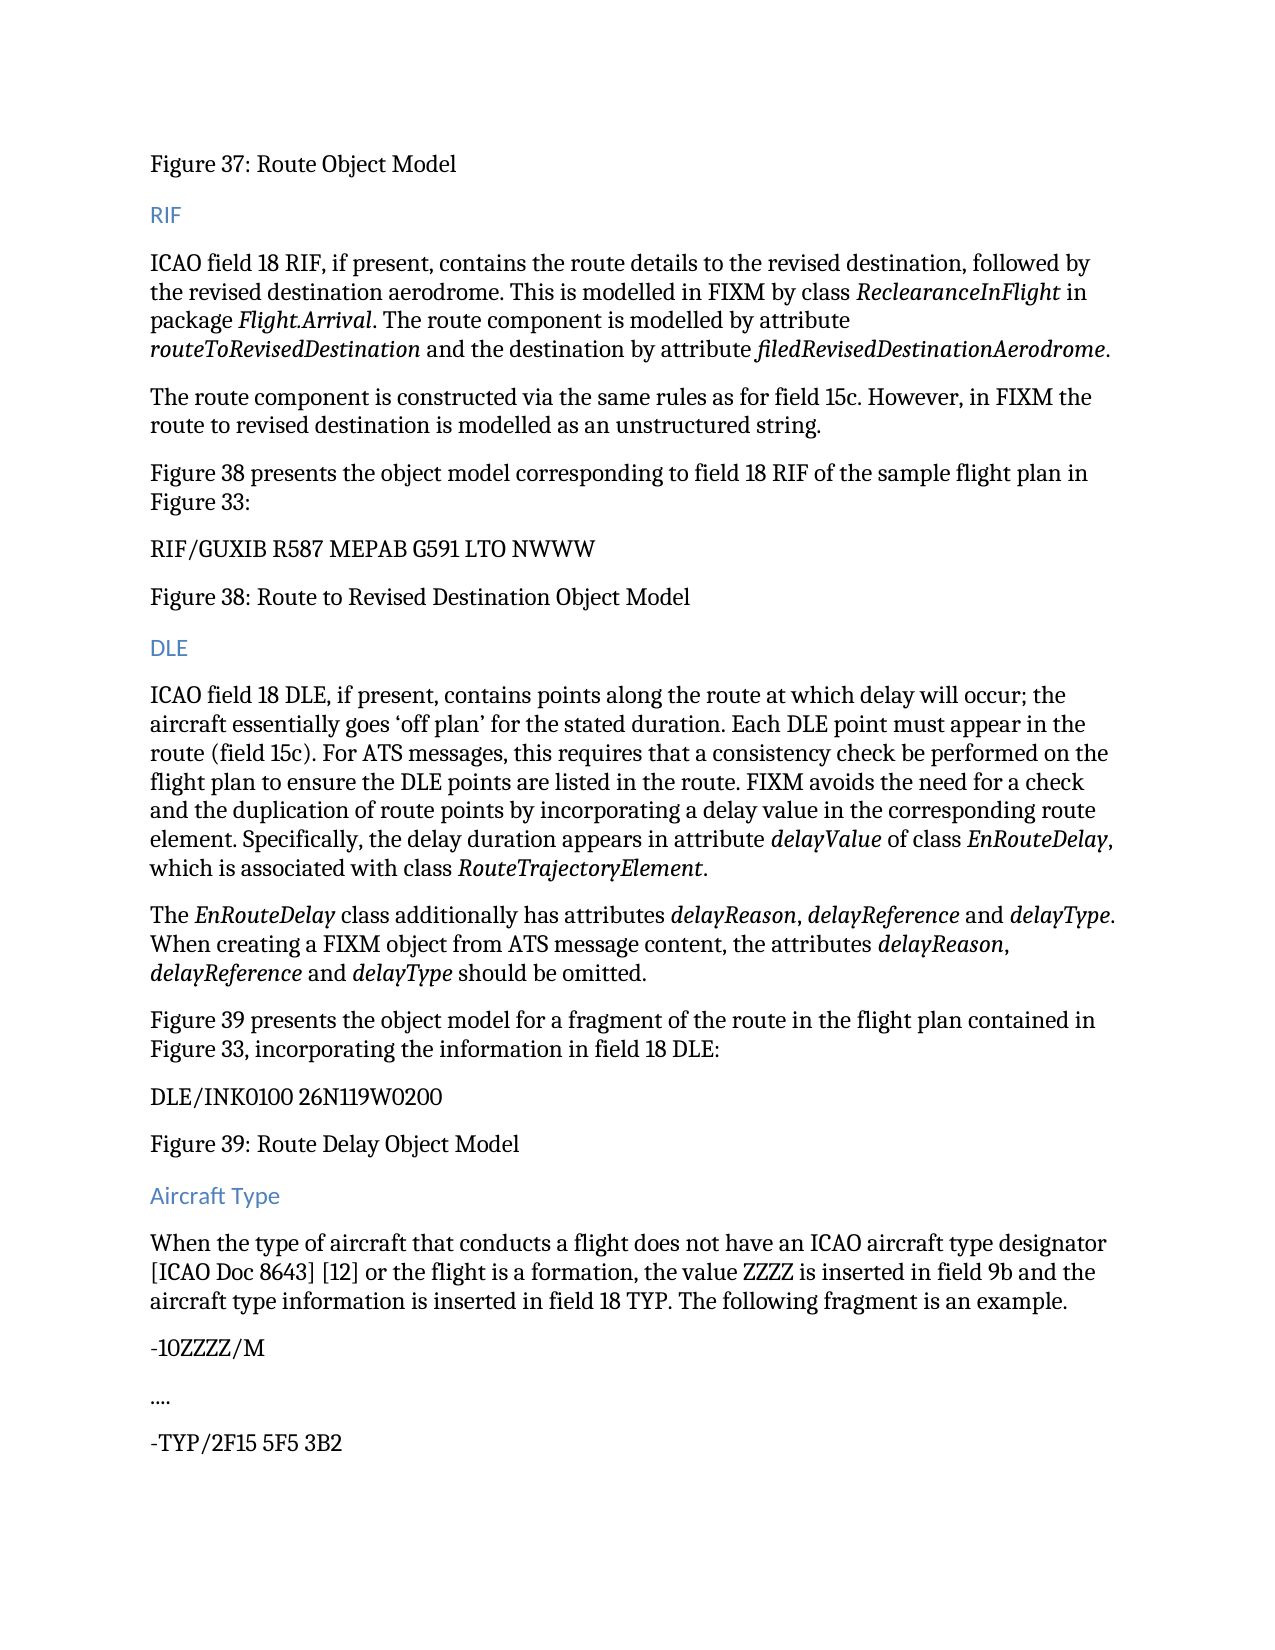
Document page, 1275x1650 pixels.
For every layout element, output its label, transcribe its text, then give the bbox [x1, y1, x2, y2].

text The route component is constructed via the same rules as for field 15c. However, in FIXM the route to revised destination is modelled as an unstructured string. [150, 383, 1125, 440]
text When the type of aircraft that conducts a flight does not have an ICAO aircraft type designator [ICAO Doc 8643] [12] or the flight is a formation, the value ZZZZ is inserted in field 9b and the aircraft type information is inserted in field 18 TYP. The following fragment is an example. [150, 1229, 1125, 1315]
text ICAO field 18 RIF, if present, contains the route details to the revised destination, followed by the revised destination aerodrome. This is modelled in FIXM by class ReclearanceInFlight in package Flight.Arrival. The route component is modelled by attribute routeToRevisedDestination and the destination by attribute filedRevisedDestinationAerodrome. [150, 249, 1125, 364]
text -TYP/2F15 5F5 3B2 [150, 1429, 1125, 1458]
text DLE/INK0100 26N119W0200 [150, 1083, 1125, 1111]
text ICAO field 18 DLE, if present, contains points along the route at which delay will occur; the aircraft essentially goes ‘off plan’ for the stated duration. Each DLE point must appear in the route (field 15c). For ATS messages, this requires that a consistency check be performed on the flight plan to ensure the DLE points are listed in the route. FIXM avoids the need for a check and the duplication of route points by incorporating a delay value in the corresponding route element. Specifically, the delay duration appears in attribute delayValue of class EnRouteDelay, which is associated with class RouteTrajectoryElement. [150, 681, 1125, 883]
text Figure 39: Route Delay Object Model [150, 1130, 1125, 1159]
subtitle Aircraft Type [150, 1180, 1125, 1210]
text -10ZZZZ/M [150, 1334, 1125, 1363]
text RIF/GUXIB R587 MEPAB G591 LTO NWWW [150, 535, 1125, 564]
subtitle DLE [150, 632, 1125, 663]
text The EnRouteDelay class additionally has attributes delayReason, delayReference and delayType. When creating a FIXM object from ATS message content, the attributes delayReason, delayReference and delayType should be omitted. [150, 901, 1125, 988]
text Figure 38 presents the object model corresponding to field 18 RIF of the sample flight plan in Figure 33: [150, 459, 1125, 516]
text Figure 38: Route to Revised Destination Object Model [150, 583, 1125, 611]
text Figure 39 presents the object model for a fragment of the route in the flight plan contained in Figure 33, incorporating the information in field 18 DLE: [150, 1006, 1125, 1064]
text Figure 37: Route Object Model [150, 150, 1125, 179]
text .... [150, 1382, 1125, 1410]
subtitle RIF [150, 199, 1125, 230]
